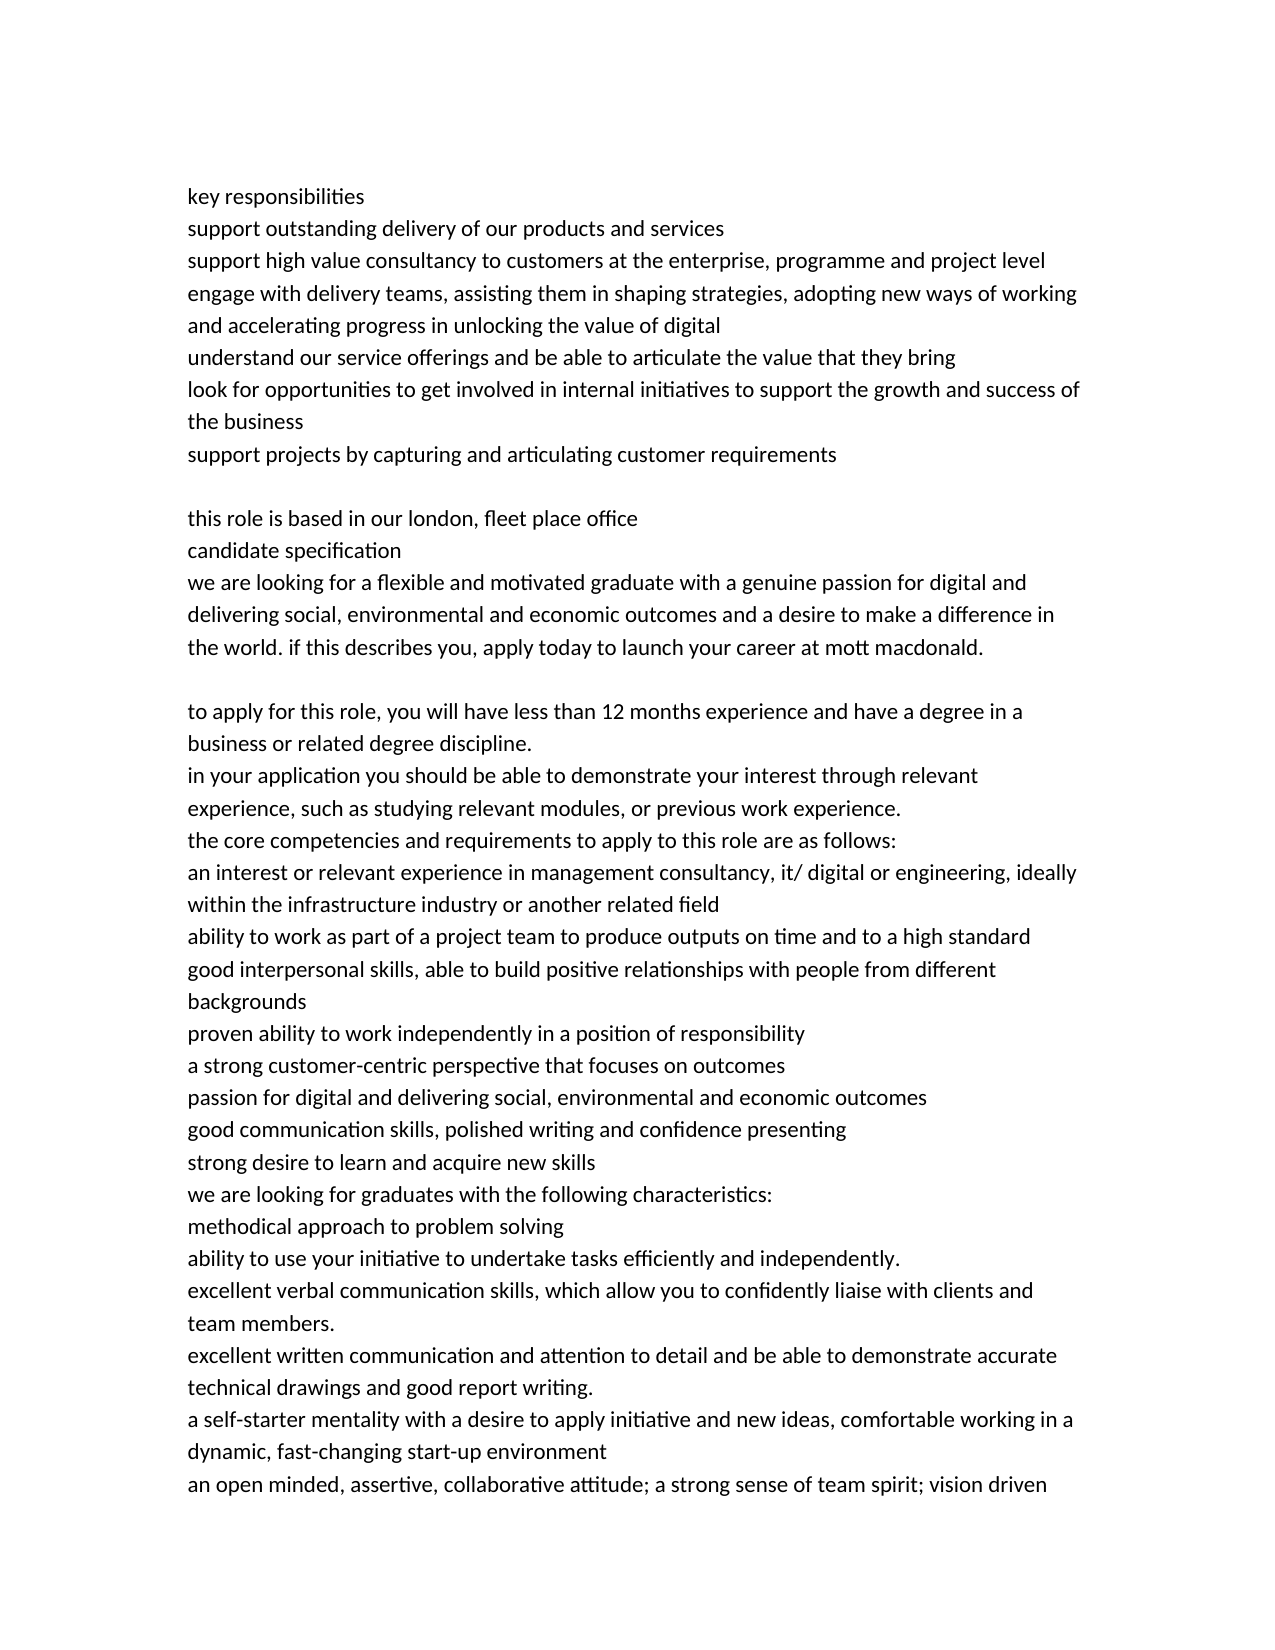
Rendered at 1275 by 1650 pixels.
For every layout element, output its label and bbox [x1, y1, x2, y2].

text [187, 150, 1087, 1498]
